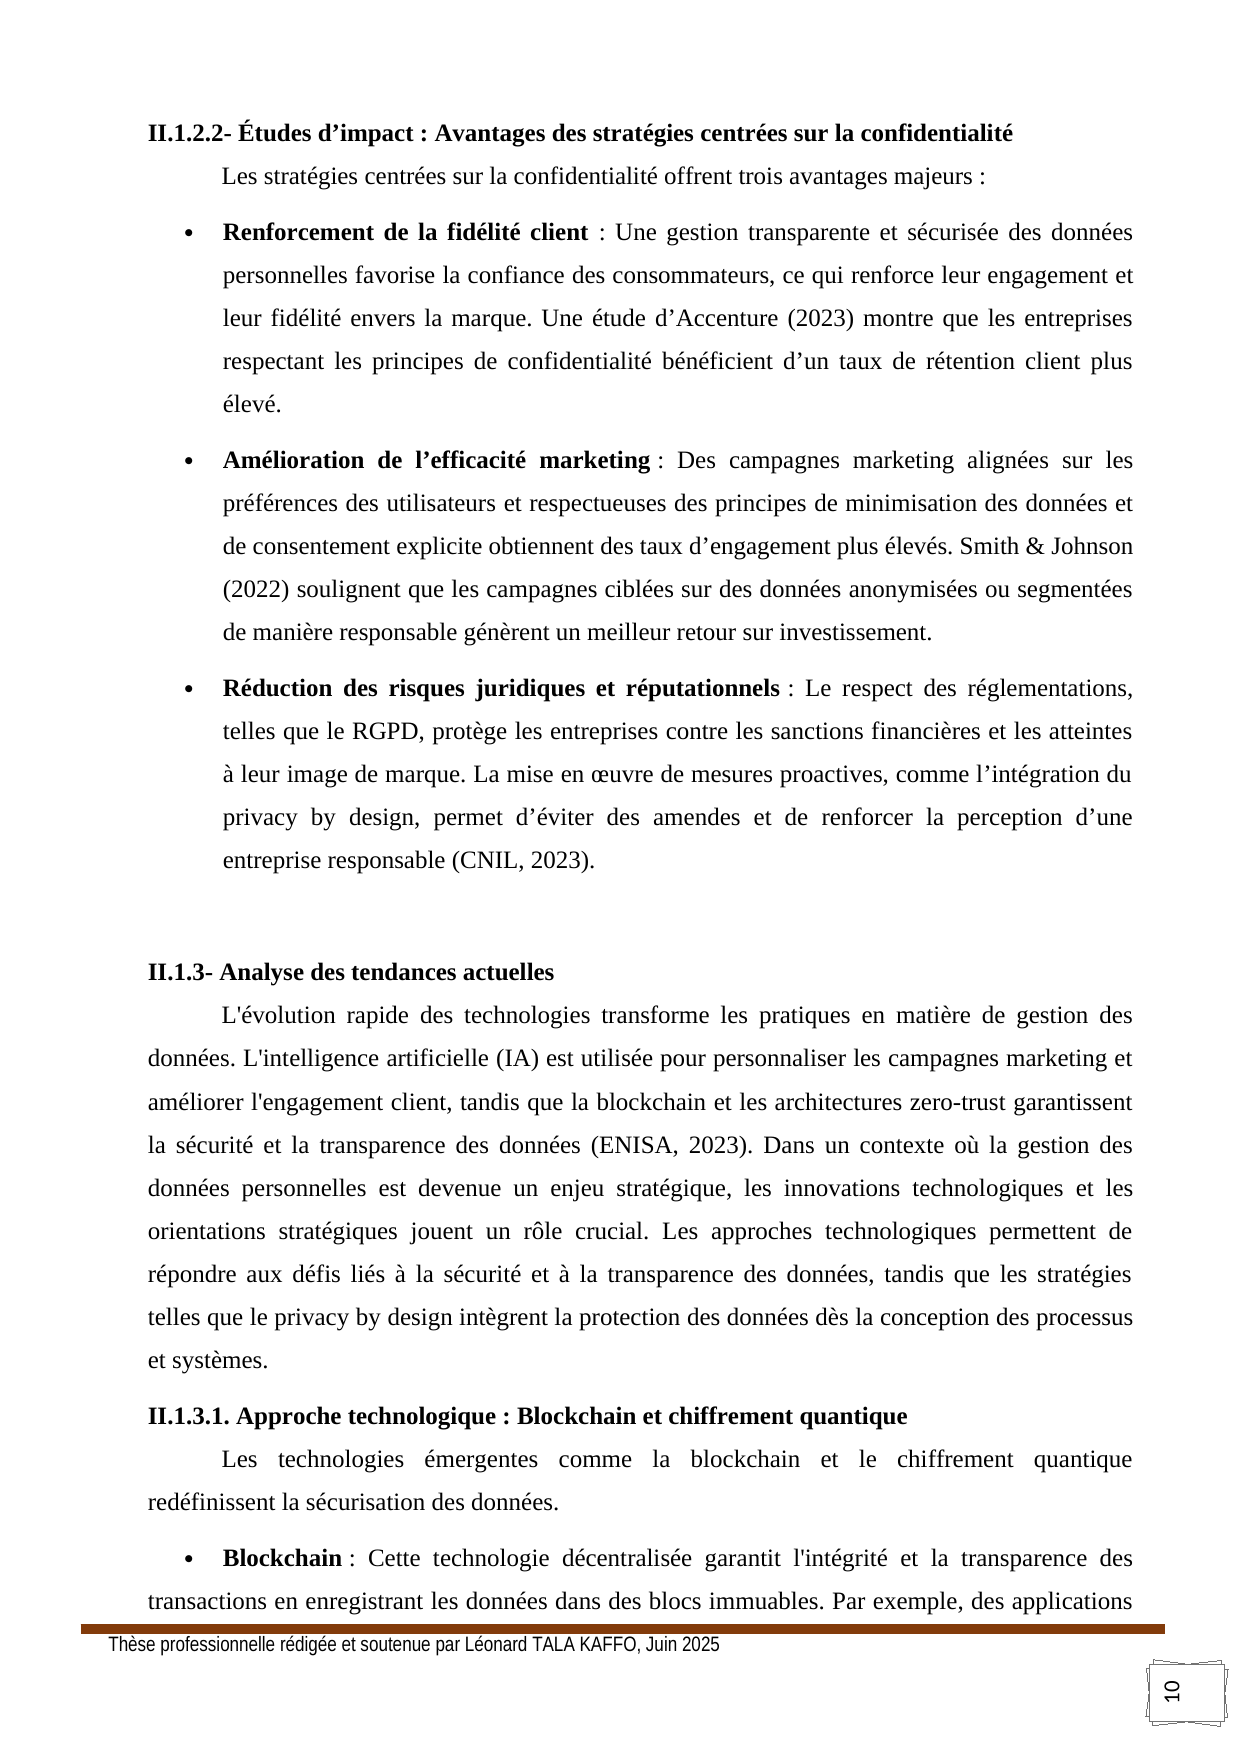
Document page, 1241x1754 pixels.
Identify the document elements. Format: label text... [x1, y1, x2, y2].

subtitle II.1.3- Analyse des tendances actuelles [148, 957, 1134, 986]
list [148, 1543, 1134, 1615]
text Les stratégies centrées sur la confidentialité offrent trois avantages majeurs : [148, 161, 1134, 190]
subtitle II.1.2.2- Études d’impact : Avantages des stratégies centrées sur la confidentialité [148, 118, 1134, 147]
list Amélioration de l’efficacité marketing : Des campagnes marketing alignées sur les préférences des utilisateurs et respectueuses des principes de minimisation des données et de consentement explicite obtiennent des taux d’engagement plus élevés. Smith & Johnson (2022) soulignent que les campagnes ciblées sur des données anonymisées ou segmentées de manière responsable génèrent un meilleur retour sur investissement. [185, 445, 1134, 646]
subtitle II.1.3.1. Approche technologique : Blockchain et chiffrement quantique [148, 1401, 1134, 1430]
list Renforcement de la fidélité client : Une gestion transparente et sécurisée des données personnelles favorise la confiance des consommateurs, ce qui renforce leur engagement et leur fidélité envers la marque. Une étude d’Accenture (2023) montre que les entreprises respectant les principes de confidentialité bénéficient d’un taux de rétention client plus élevé. [185, 217, 1134, 418]
list Réduction des risques juridiques et réputationnels : Le respect des réglementations, telles que le RGPD, protège les entreprises contre les sanctions financières et les atteintes à leur image de marque. La mise en œuvre de mesures proactives, comme l’intégration du privacy by design, permet d’éviter des amendes et de renforcer la perception d’une entreprise responsable (CNIL, 2023). [185, 673, 1134, 874]
text Les technologies émergentes comme la blockchain et le chiffrement quantique redéfinissent la sécurisation des données. [148, 1444, 1134, 1516]
text L'évolution rapide des technologies transforme les pratiques en matière de gestion des données. L'intelligence artificielle (IA) est utilisée pour personnaliser les campagnes marketing et améliorer l'engagement client, tandis que la blockchain et les architectures zero-trust garantissent la sécurité et la transparence des données (ENISA, 2023). Dans un contexte où la gestion des données personnelles est devenue un enjeu stratégique, les innovations technologiques et les orientations stratégiques jouent un rôle crucial. Les approches technologiques permettent de répondre aux défis liés à la sécurité et à la transparence des données, tandis que les stratégies telles que le privacy by design intègrent la protection des données dès la conception des processus et systèmes. [148, 1000, 1134, 1374]
